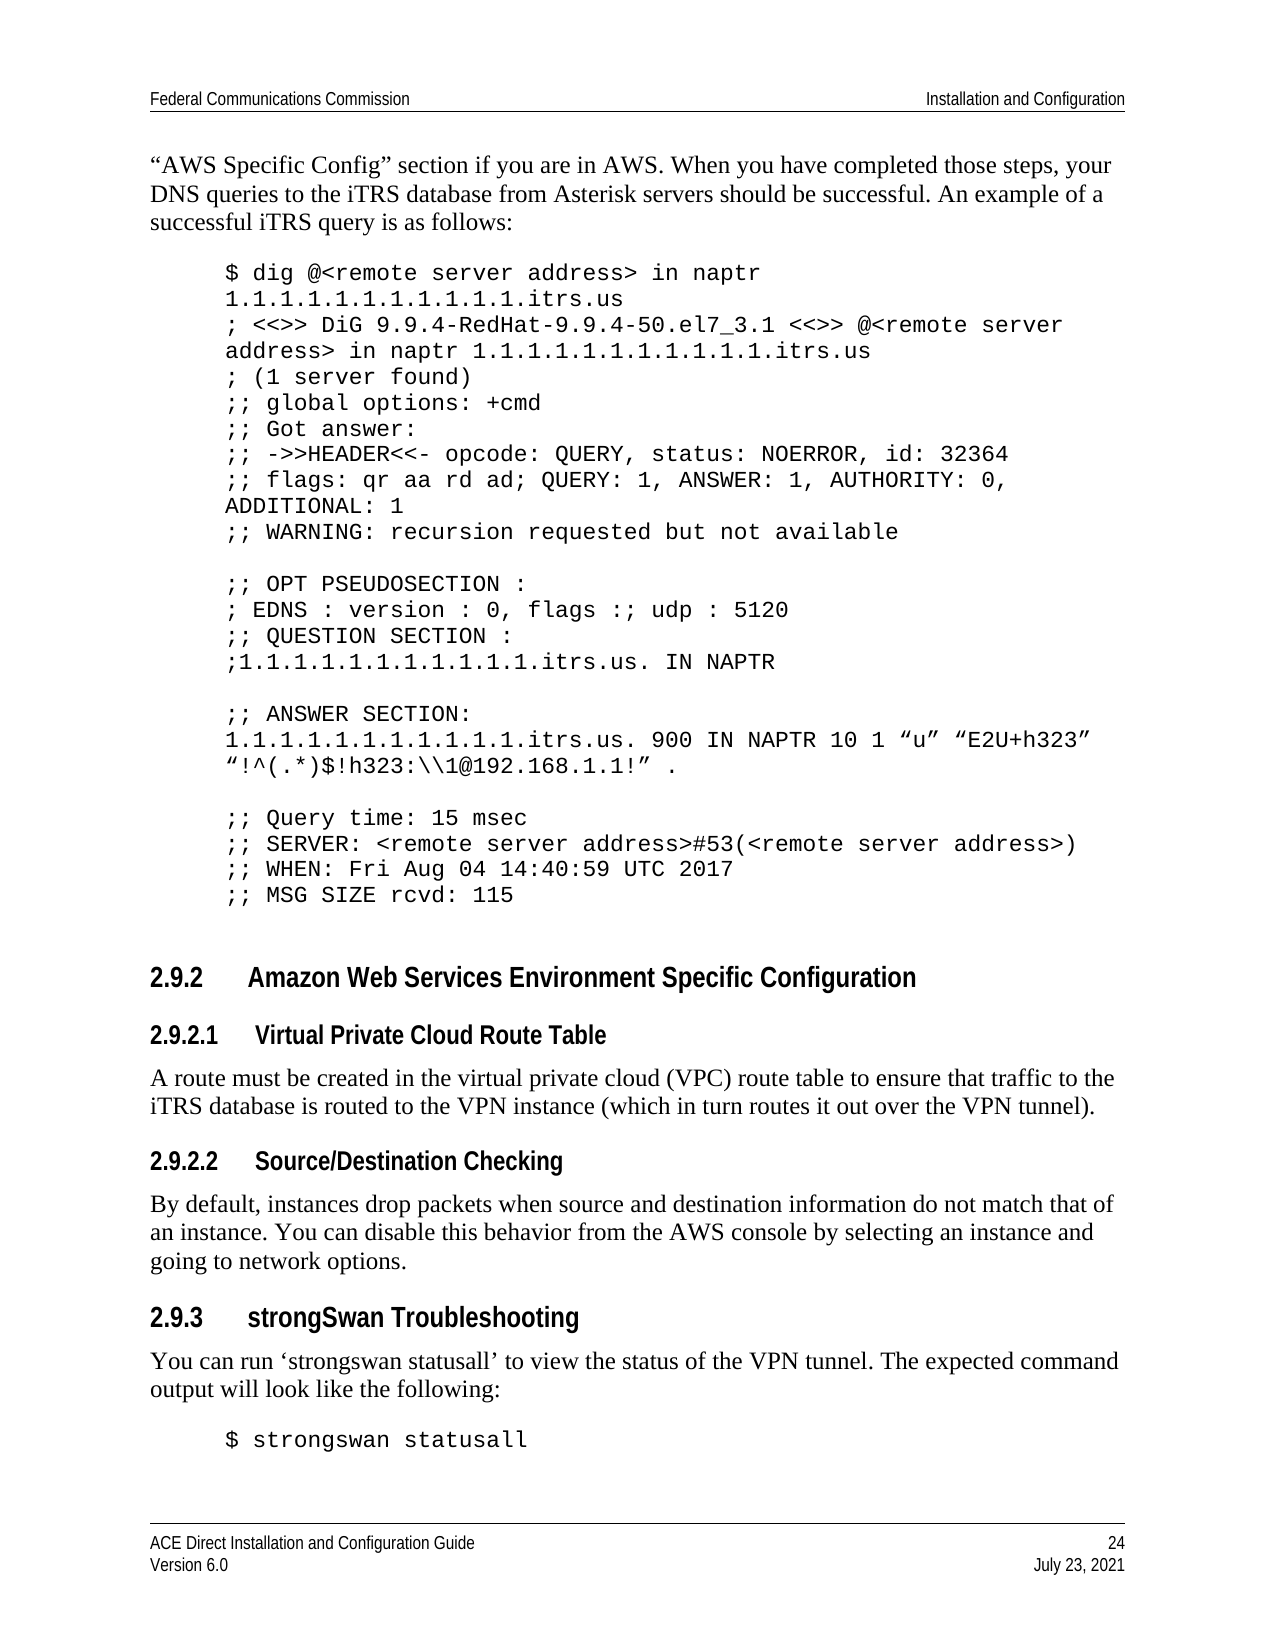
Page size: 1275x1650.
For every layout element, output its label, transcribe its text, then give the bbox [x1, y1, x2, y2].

text ;; Query time: 15 msec [225, 806, 1125, 832]
text ;; QUESTION SECTION : [225, 624, 1125, 650]
subtitle strongSwan Troubleshooting [150, 1300, 1125, 1333]
text ;; global options: +cmd [225, 391, 1125, 417]
text $ strongswan statusall [225, 1428, 1125, 1454]
text ; (1 server found) [225, 365, 1125, 391]
text ;; SERVER: <remote server address>#53(<remote server address>) [225, 832, 1125, 858]
text ;; flags: qr aa rd ad; QUERY: 1, ANSWER: 1, AUTHORITY: 0, ADDITIONAL: 1 [225, 469, 1125, 521]
text A route must be created in the virtual private cloud (VPC) route table to ensure that traffic to the iTRS database is routed to the VPN instance (which in turn routes it out over the VPN tunnel). [150, 1063, 1125, 1120]
text ; <<>> DiG 9.9.4-RedHat-9.9.4-50.el7_3.1 <<>> @<remote server address> in naptr 1.1.1.1.1.1.1.1.1.1.1.itrs.us [225, 313, 1125, 365]
text ;; ANSWER SECTION: [225, 702, 1125, 728]
text ;; MSG SIZE rcvd: 115 [225, 884, 1125, 910]
text ;; WHEN: Fri Aug 04 14:40:59 UTC 2017 [225, 858, 1125, 884]
text By default, instances drop packets when source and destination information do not match that of an instance. You can disable this behavior from the AWS console by selecting an instance and going to network options. [150, 1189, 1125, 1275]
text ;; WARNING: recursion requested but not available [225, 521, 1125, 547]
text ;; Got answer: [225, 417, 1125, 443]
subtitle Virtual Private Cloud Route Table [150, 1019, 1125, 1050]
text ;; OPT PSEUDOSECTION : [225, 572, 1125, 598]
subtitle Source/Destination Checking [150, 1145, 1125, 1176]
text $ dig @<remote server address> in naptr 1.1.1.1.1.1.1.1.1.1.1.itrs.us [225, 261, 1125, 313]
text 1.1.1.1.1.1.1.1.1.1.1.itrs.us. 900 IN NAPTR 10 1 “u” “E2U+h323” “!^(.*)$!h323:\\1@192.168.1.1!” . [225, 728, 1125, 780]
text ;1.1.1.1.1.1.1.1.1.1.1.itrs.us. IN NAPTR [225, 650, 1125, 676]
text ;; ->>HEADER<<- opcode: QUERY, status: NOERROR, id: 32364 [225, 443, 1125, 469]
subtitle Amazon Web Services Environment Specific Configuration [150, 961, 1125, 994]
text ; EDNS : version : 0, flags :; udp : 5120 [225, 598, 1125, 624]
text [150, 150, 1125, 236]
text You can run ‘strongswan statusall’ to view the status of the VPN tunnel. The expected command output will look like the following: [150, 1346, 1125, 1403]
